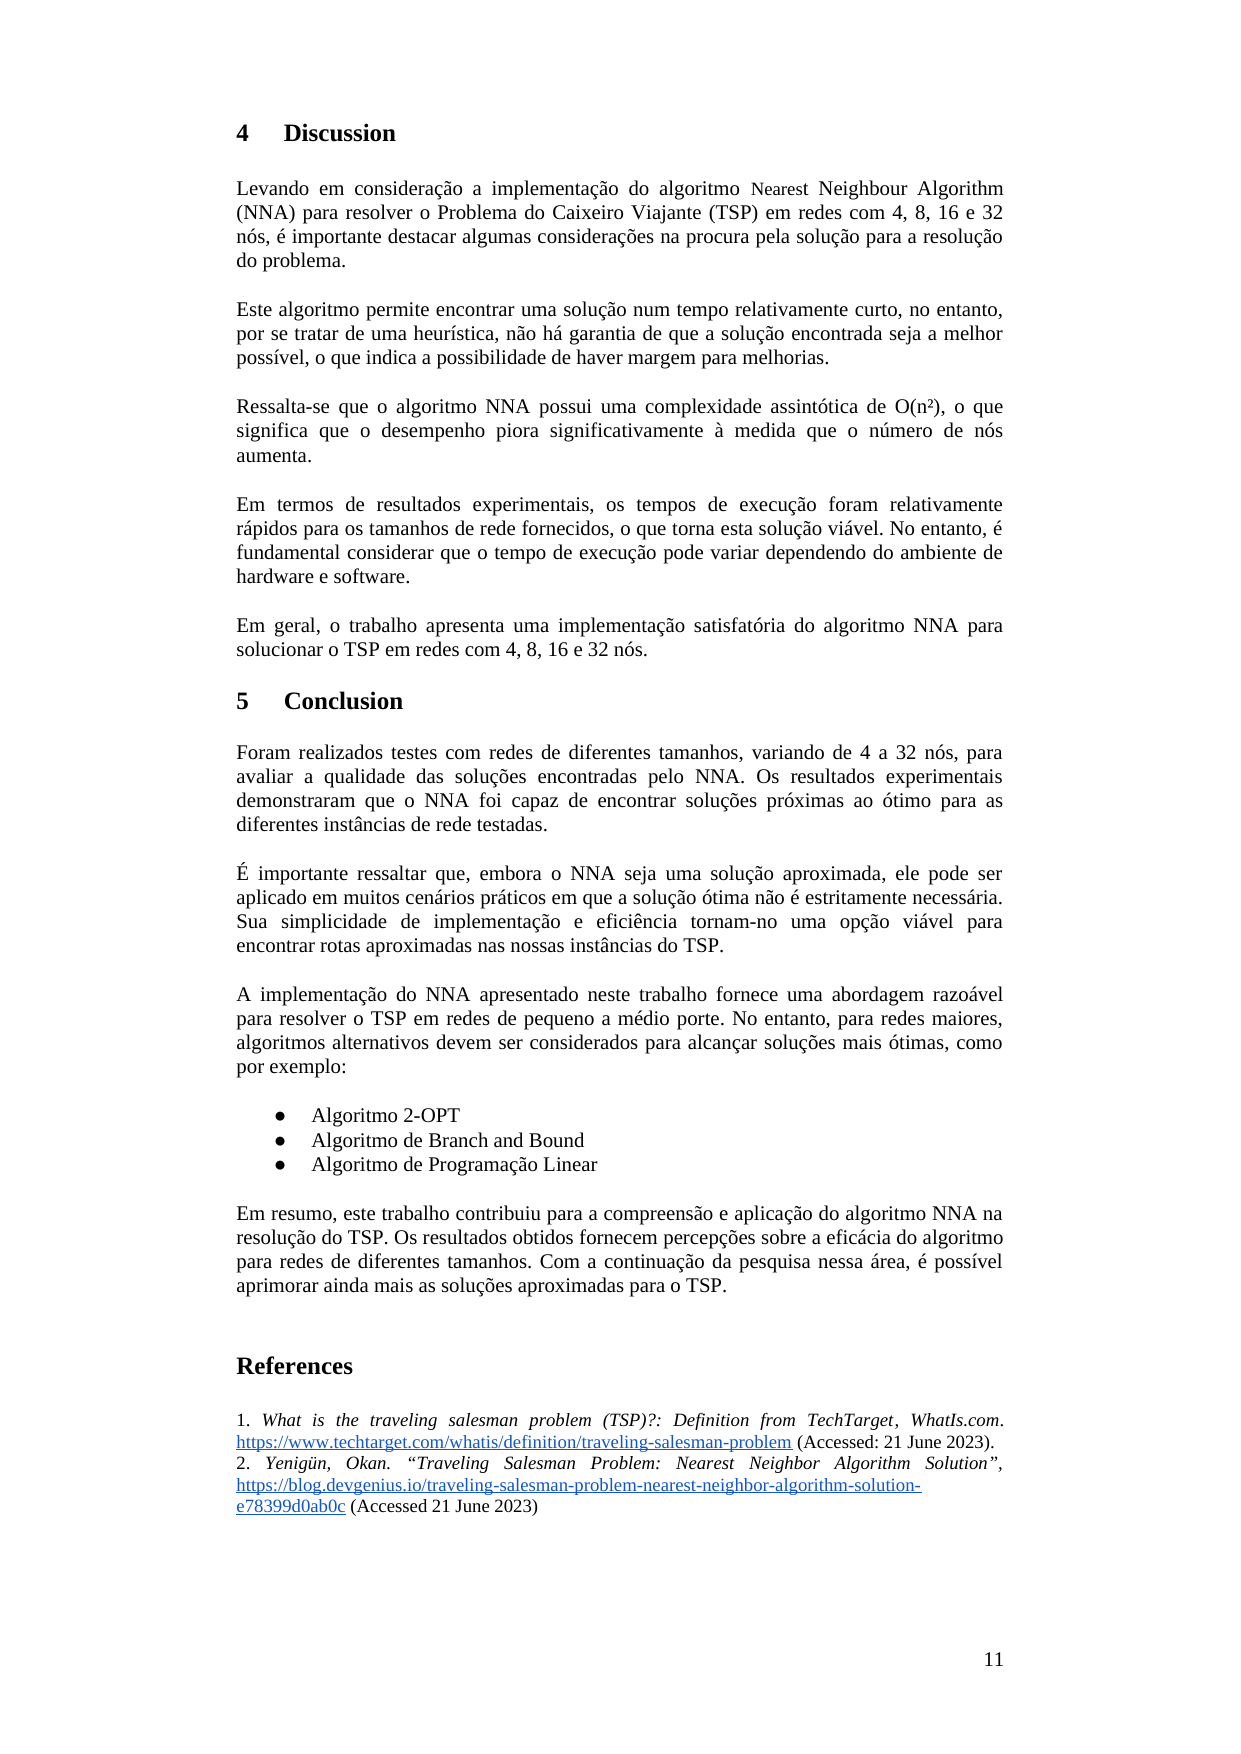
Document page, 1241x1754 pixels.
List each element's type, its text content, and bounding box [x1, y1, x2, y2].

text Este algoritmo permite encontrar uma solução num tempo relativamente curto, no entanto, por se tratar de uma heurística, não há garantia de que a solução encontrada seja a melhor possível, o que indica a possibilidade de haver margem para melhorias. [236, 297, 1004, 369]
text 2. Yenigün, Okan. “Traveling Salesman Problem: Nearest Neighbor Algorithm Solution”, https://blog.devgenius.io/traveling-salesman-problem-nearest-neighbor-algorithm-solution-e78399d0ab0c (Accessed 21 June 2023) [236, 1452, 1004, 1517]
text Em geral, o trabalho apresenta uma implementação satisfatória do algoritmo NNA para solucionar o TSP em redes com 4, 8, 16 e 32 nós. [236, 613, 1004, 661]
text Em termos de resultados experimentais, os tempos de execução foram relativamente rápidos para os tamanhos de rede fornecidos, o que torna esta solução viável. No entanto, é fundamental considerar que o tempo de execução pode variar dependendo do ambiente de hardware e software. [236, 492, 1004, 588]
text References [236, 1351, 1004, 1380]
list Algoritmo 2-OPT [274, 1103, 1004, 1127]
text 1. What is the traveling salesman problem (TSP)?: Definition from TechTarget, WhatIs.com. https://www.techtarget.com/whatis/definition/traveling-salesman-problem (Accessed: 21 June 2023). [236, 1409, 1004, 1452]
text 5 Conclusion [236, 686, 1004, 715]
text Foram realizados testes com redes de diferentes tamanhos, variando de 4 a 32 nós, para avaliar a qualidade das soluções encontradas pelo NNA. Os resultados experimentais demonstraram que o NNA foi capaz de encontrar soluções próximas ao ótimo para as diferentes instâncias de rede testadas. [236, 740, 1004, 836]
text A implementação do NNA apresentado neste trabalho fornece uma abordagem razoável para resolver o TSP em redes de pequeno a médio porte. No entanto, para redes maiores, algoritmos alternativos devem ser considerados para alcançar soluções mais ótimas, como por exemplo: [236, 982, 1004, 1078]
text Levando em consideração a implementação do algoritmo Nearest Neighbour Algorithm (NNA) para resolver o Problema do Caixeiro Viajante (TSP) em redes com 4, 8, 16 e 32 nós, é importante destacar algumas considerações na procura pela solução para a resolução do problema. [236, 176, 1004, 272]
list Algoritmo de Programação Linear [274, 1152, 1004, 1176]
list Algoritmo de Branch and Bound [274, 1127, 1004, 1152]
text Em resumo, este trabalho contribuiu para a compreensão e aplicação do algoritmo NNA na resolução do TSP. Os resultados obtidos fornecem percepções sobre a eficácia do algoritmo para redes de diferentes tamanhos. Com a continuação da pesquisa nessa área, é possível aprimorar ainda mais as soluções aproximadas para o TSP. [236, 1201, 1004, 1297]
text É importante ressaltar que, embora o NNA seja uma solução aproximada, ele pode ser aplicado em muitos cenários práticos em que a solução ótima não é estritamente necessária. Sua simplicidade de implementação e eficiência tornam-no uma opção viável para encontrar rotas aproximadas nas nossas instâncias do TSP. [236, 861, 1004, 957]
text 4 Discussion [236, 118, 1004, 147]
text Ressalta-se que o algoritmo NNA possui uma complexidade assintótica de O(n²), o que significa que o desempenho piora significativamente à medida que o número de nós aumenta. [236, 394, 1004, 467]
